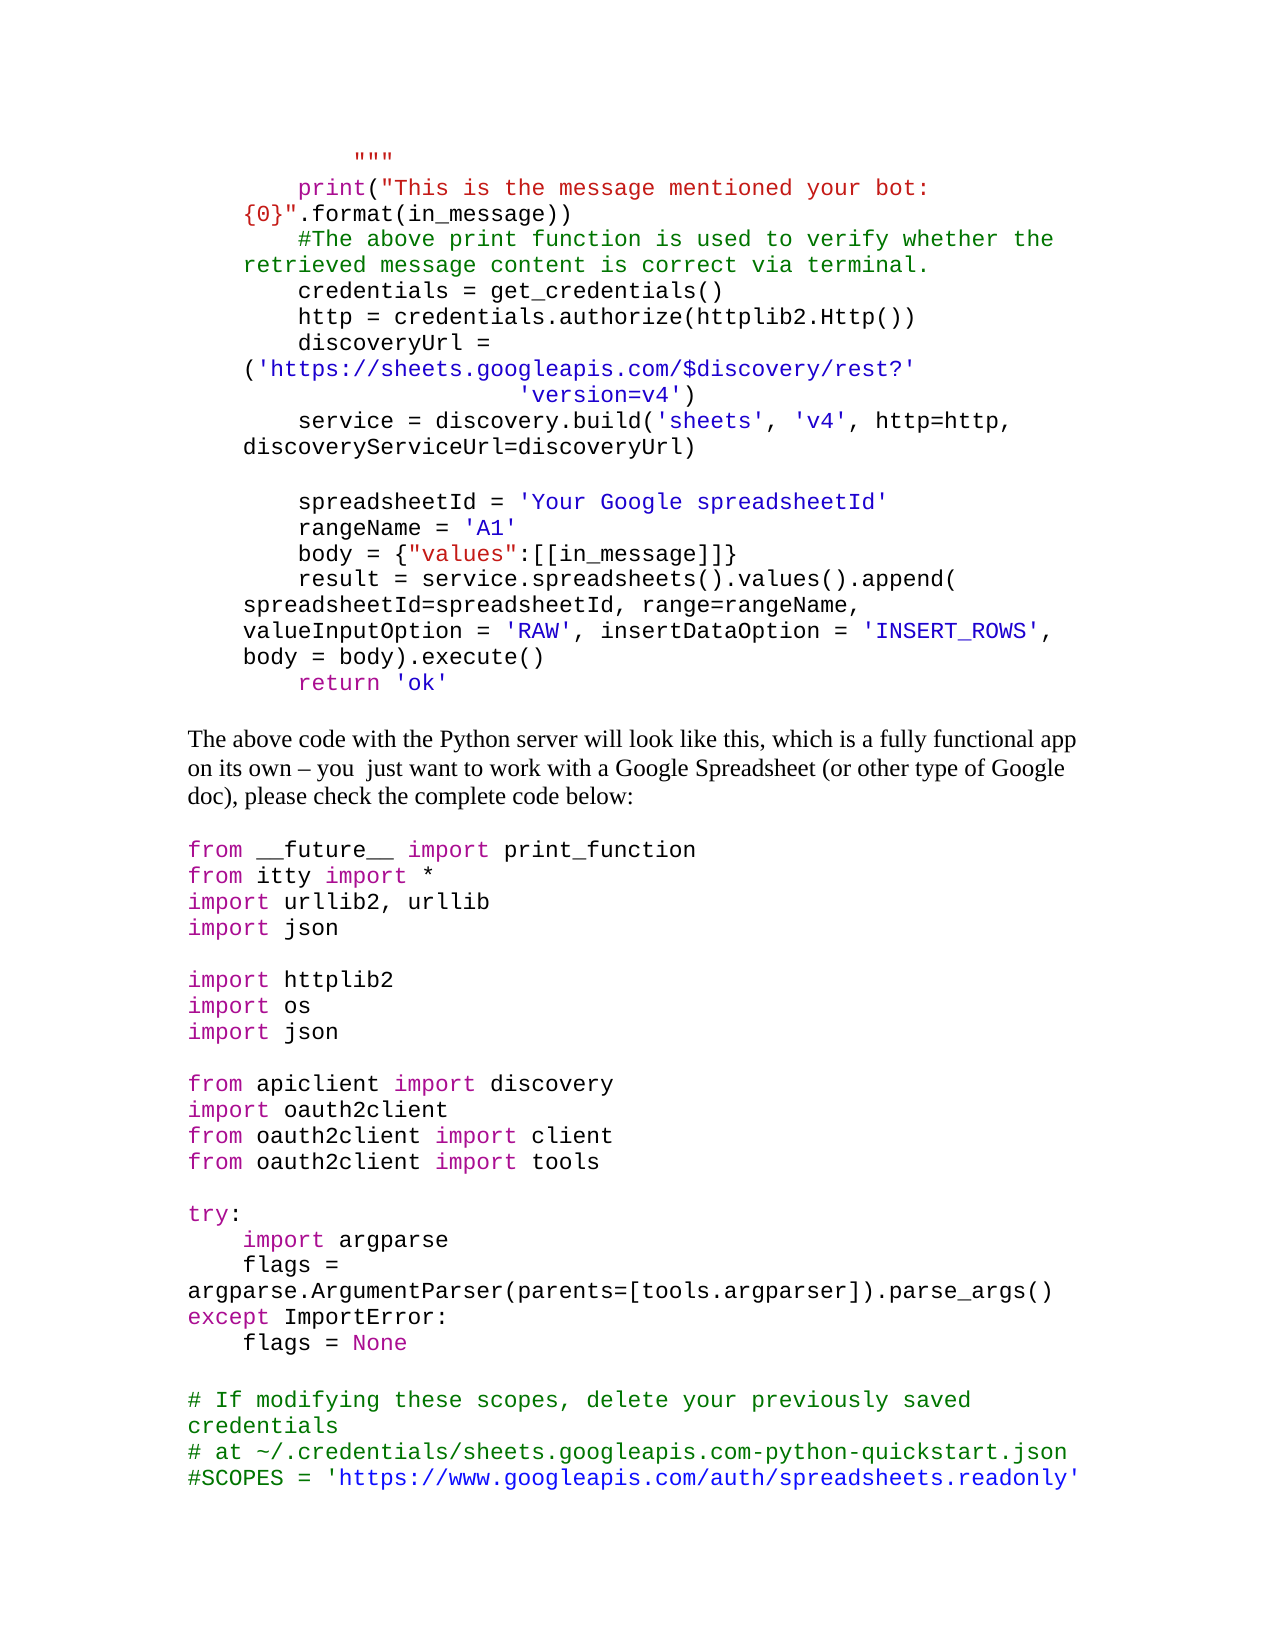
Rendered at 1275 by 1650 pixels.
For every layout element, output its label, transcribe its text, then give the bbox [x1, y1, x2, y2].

text # If modifying these scopes, delete your previously saved credentials [187, 1389, 1087, 1441]
text from apiclient import discovery [187, 1072, 1087, 1098]
text try: [187, 1202, 1087, 1228]
text import argparse [187, 1228, 1087, 1254]
text http = credentials.authorize(httplib2.Http()) [243, 306, 1087, 332]
text #The above print function is used to verify whether the retrieved message content is correct via terminal. [243, 228, 1087, 280]
text #SCOPES = 'https://www.googleapis.com/auth/spreadsheets.readonly' [187, 1467, 1087, 1493]
text import urllib2, urllib [187, 891, 1087, 917]
text from itty import * [187, 865, 1087, 891]
text flags = None [187, 1332, 1087, 1358]
text spreadsheetId=spreadsheetId, range=rangeName, valueInputOption = 'RAW', insertDataOption = 'INSERT_ROWS', body = body).execute() [243, 594, 1087, 672]
text from oauth2client import tools [187, 1150, 1087, 1176]
text import httplib2 [187, 968, 1087, 994]
text print("This is the message mentioned your bot: {0}".format(in_message)) [243, 176, 1087, 228]
text from oauth2client import client [187, 1124, 1087, 1150]
text # at ~/.credentials/sheets.googleapis.com-python-quickstart.json [187, 1441, 1087, 1467]
text body = {"values":[[in_message]]} [243, 542, 1087, 568]
text 'version=v4') [243, 383, 1087, 409]
text import oauth2client [187, 1098, 1087, 1124]
text except ImportError: [187, 1306, 1087, 1332]
text result = service.spreadsheets().values().append( [243, 568, 1087, 594]
text rangeName = 'A1' [243, 516, 1087, 542]
text discoveryUrl = ('https://sheets.googleapis.com/$discovery/rest?' [243, 332, 1087, 383]
text The above code with the Python server will look like this, which is a fully functional app on its own – you just want to work with a Google Spreadsheet (or other type of Google doc), please check the complete code below: [187, 724, 1087, 810]
text credentials = get_credentials() [243, 280, 1087, 306]
text import json [187, 1020, 1087, 1046]
text import os [187, 994, 1087, 1020]
text discoveryServiceUrl=discoveryUrl) [243, 435, 1087, 461]
text return 'ok' [243, 672, 1087, 697]
text import json [187, 917, 1087, 943]
text service = discovery.build('sheets', 'v4', http=http, [243, 409, 1087, 435]
text from __future__ import print_function [187, 839, 1087, 865]
text flags = argparse.ArgumentParser(parents=[tools.argparser]).parse_args() [187, 1254, 1087, 1306]
text """ [243, 150, 1087, 176]
text spreadsheetId = 'Your Google spreadsheetId' [243, 490, 1087, 516]
